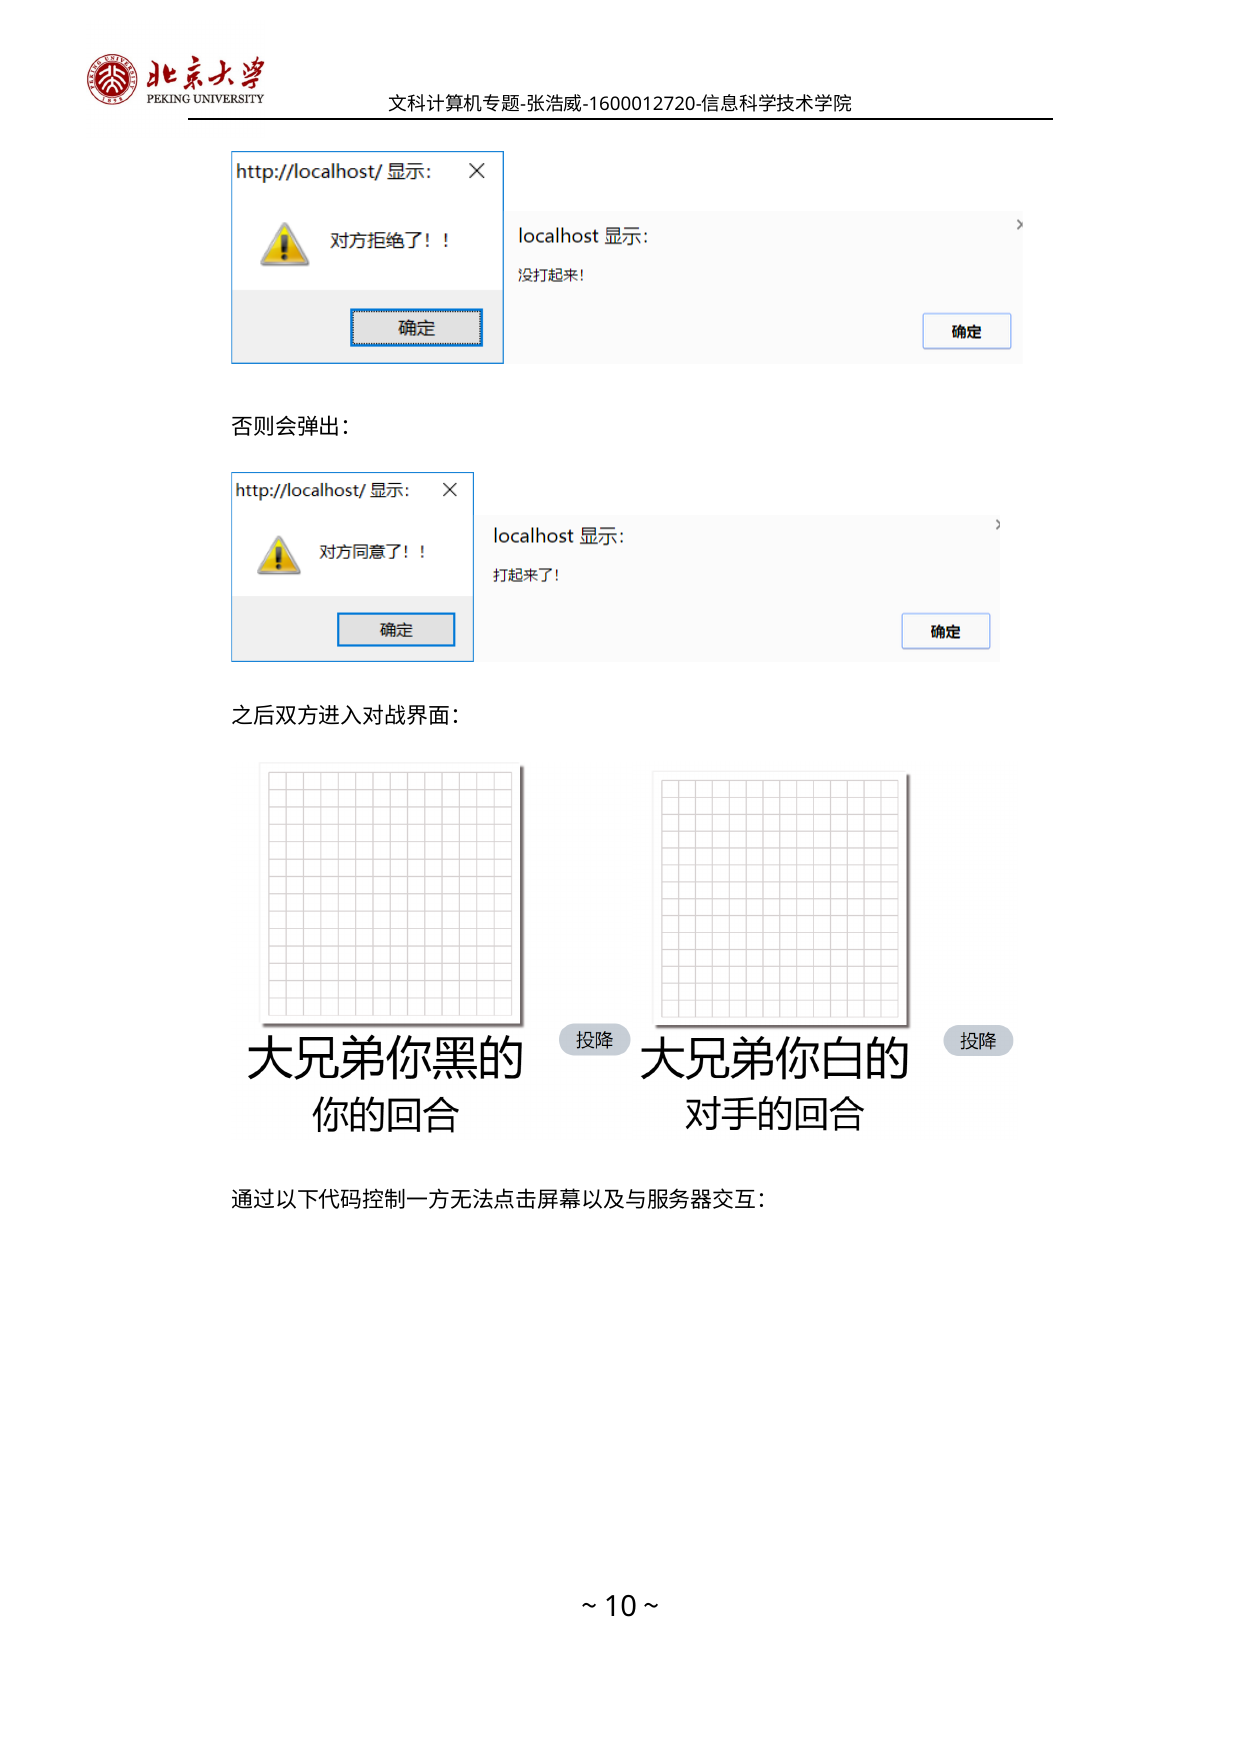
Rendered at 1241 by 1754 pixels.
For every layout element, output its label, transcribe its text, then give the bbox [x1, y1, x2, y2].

picture [86, 20, 265, 138]
text 之后双方进入对战界面： [187, 698, 1053, 730]
picture [231, 151, 1023, 364]
picture [231, 761, 1018, 1140]
picture [231, 472, 1000, 662]
text 通过以下代码控制一方无法点击屏幕以及与服务器交互： [187, 1182, 1053, 1214]
text 否则会弹出： [187, 409, 1053, 441]
